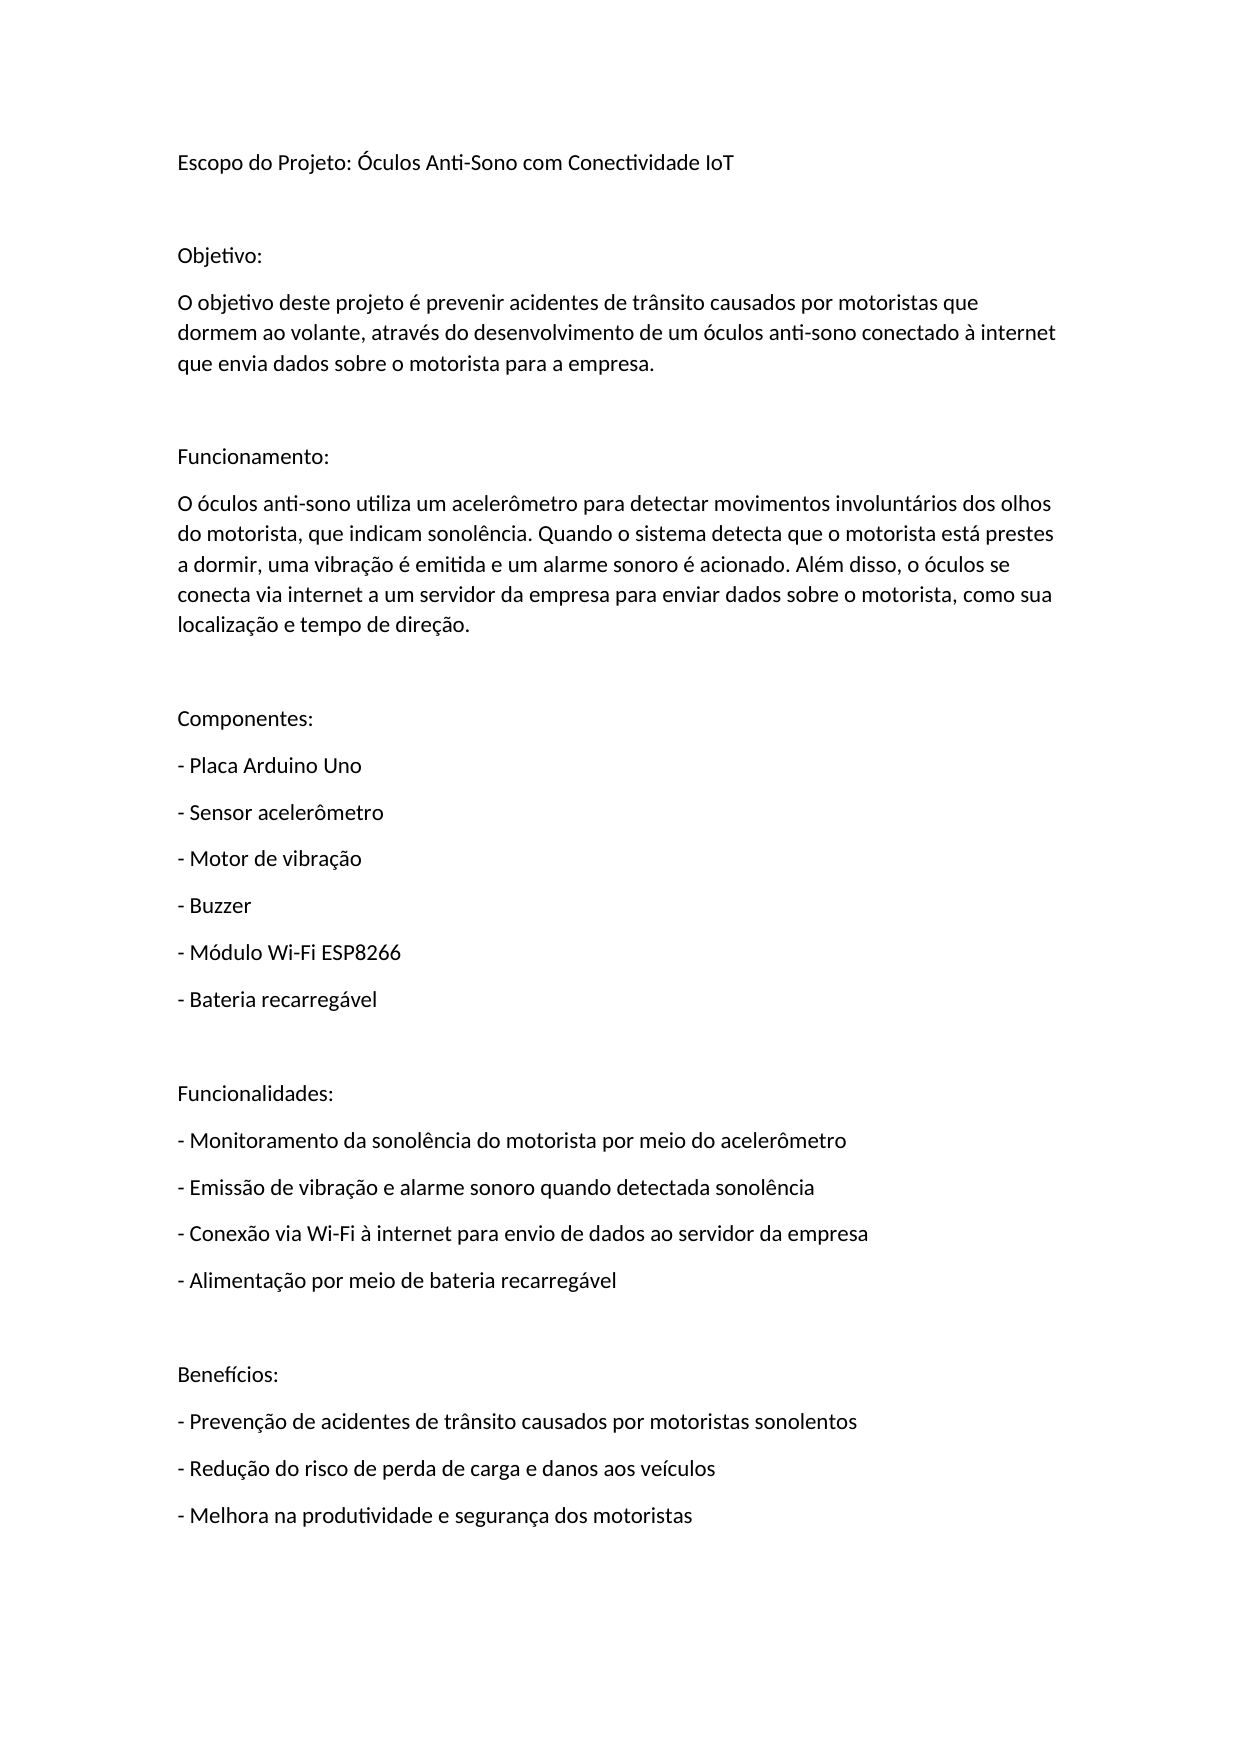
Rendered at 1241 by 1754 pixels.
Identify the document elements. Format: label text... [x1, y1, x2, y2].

text - Melhora na produtividade e segurança dos motoristas [177, 1501, 1063, 1529]
text Componentes: [177, 704, 1063, 732]
text - Redução do risco de perda de carga e danos aos veículos [177, 1454, 1063, 1482]
text O óculos anti-sono utiliza um acelerômetro para detectar movimentos involuntários dos olhos do motorista, que indicam sonolência. Quando o sistema detecta que o motorista está prestes a dormir, uma vibração é emitida e um alarme sonoro é acionado. Além disso, o óculos se conecta via internet a um servidor da empresa para enviar dados sobre o motorista, como sua localização e tempo de direção. [177, 489, 1063, 638]
text - Motor de vibração [177, 844, 1063, 872]
text - Placa Arduino Uno [177, 751, 1063, 779]
text Objetivo: [177, 241, 1063, 269]
text Benefícios: [177, 1360, 1063, 1388]
text - Sensor acelerômetro [177, 798, 1063, 826]
text Funcionamento: [177, 442, 1063, 470]
text Escopo do Projeto: Óculos Anti-Sono com Conectividade IoT [177, 148, 1063, 176]
text - Alimentação por meio de bateria recarregável [177, 1266, 1063, 1294]
text - Bateria recarregável [177, 985, 1063, 1013]
text O objetivo deste projeto é prevenir acidentes de trânsito causados por motoristas que dormem ao volante, através do desenvolvimento de um óculos anti-sono conectado à internet que envia dados sobre o motorista para a empresa. [177, 288, 1063, 377]
text Funcionalidades: [177, 1079, 1063, 1107]
text - Emissão de vibração e alarme sonoro quando detectada sonolência [177, 1173, 1063, 1201]
text - Módulo Wi-Fi ESP8266 [177, 938, 1063, 966]
text - Monitoramento da sonolência do motorista por meio do acelerômetro [177, 1126, 1063, 1154]
text - Conexão via Wi-Fi à internet para envio de dados ao servidor da empresa [177, 1219, 1063, 1247]
text - Prevenção de acidentes de trânsito causados por motoristas sonolentos [177, 1407, 1063, 1435]
text - Buzzer [177, 891, 1063, 919]
